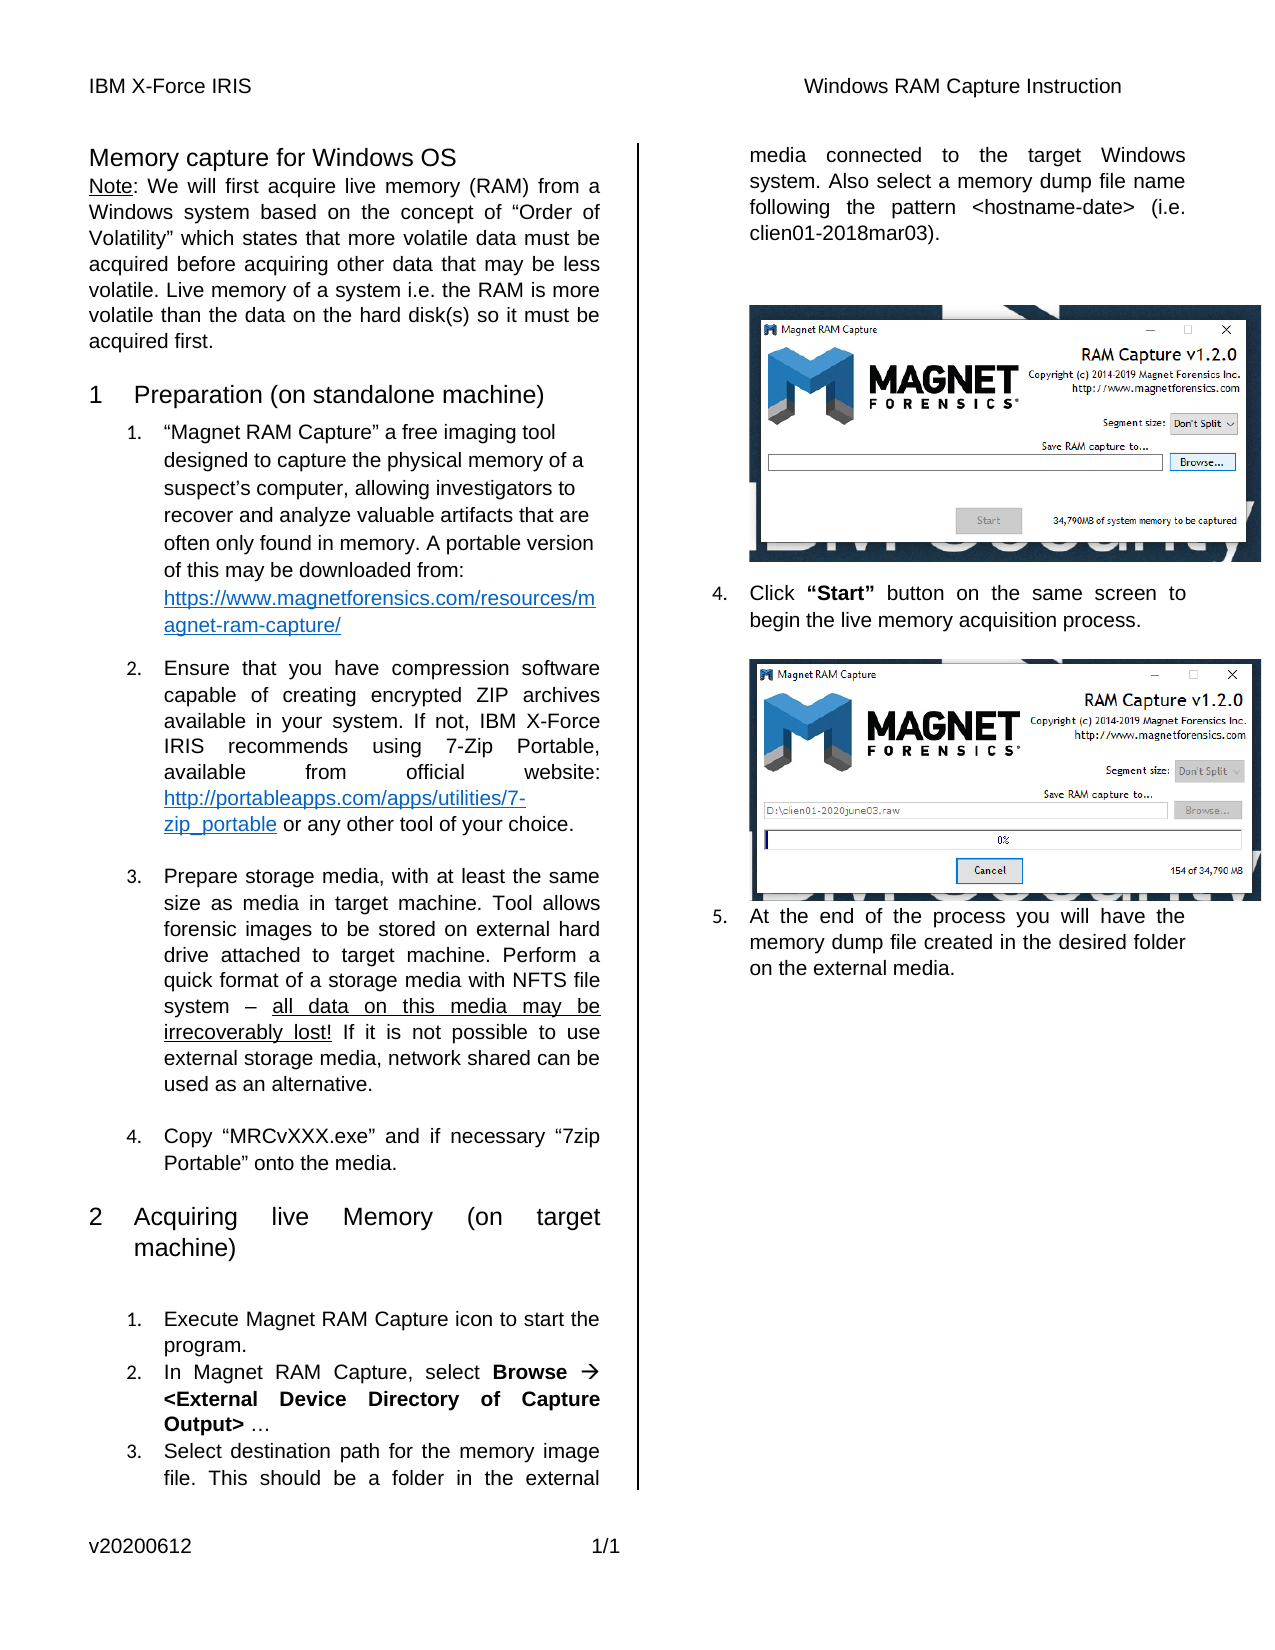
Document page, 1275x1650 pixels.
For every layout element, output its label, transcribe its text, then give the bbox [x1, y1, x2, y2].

picture [749, 305, 1262, 562]
list Select destination path for the memory image file. This should be a folder in the external media connected to the target Windows system. Also select a memory dump file name following the pattern <hostname-date> (i.e. clien01-2018mar03). [126, 1438, 601, 1489]
subtitle Memory capture for Windows OS [89, 143, 601, 172]
list At the end of the process you will have the memory dump file created in the desired folder on the external media. [712, 903, 1186, 980]
text Note: We will first acquire live memory (RAM) from a Windows system based on the concept of “Order of Volatility” which states that more volatile data must be acquired before acquiring other data that may be less volatile. Live memory of a system i.e. the RAM is more volatile than the data on the hard disk(s) so it must be acquired first. [89, 174, 601, 353]
subtitle Preparation (on standalone machine) [89, 380, 601, 409]
list In Magnet RAM Capture, select Browse <External Device Directory of Capture Output> … [126, 1359, 601, 1436]
list Click “Start” button on the same screen to begin the live memory acquisition process. [712, 580, 1186, 631]
list Ensure that you have compression software capable of creating encrypted ZIP archives available in your system. If not, IBM X-Force IRIS recommends using 7-Zip Portable, available from official website: http://portableapps.com/apps/utilities/7-zip_portable or any other tool of your choice. [126, 655, 601, 836]
list Execute Magnet RAM Capture icon to start the program. [126, 1306, 601, 1357]
subtitle Acquiring live Memory (on target machine) [89, 1201, 601, 1261]
list Copy “MRCvXXX.exe” and if necessary “7zip Portable” onto the media. [126, 1123, 601, 1174]
picture [749, 659, 1262, 901]
list “Magnet RAM Capture” a free imaging tool designed to capture the physical memory of a suspect’s computer, allowing investigators to recover and analyze valuable artifacts that are often only found in memory. A portable version of this may be downloaded from: https://www.magnetforensics.com/resources/magnet-ram-capture/ [126, 419, 601, 637]
list Select destination path for the memory image file. This should be a folder in the external media connected to the target Windows system. Also select a memory dump file name following the pattern <hostname-date> (i.e. clien01-2018mar03). [712, 143, 1186, 244]
list Prepare storage media, with at least the same size as media in target machine. Tool allows forensic images to be stored on external hard drive attached to target machine. Perform a quick format of a storage media with NFTS file system – all data on this media may be irrecoverably lost! If it is not possible to use external storage media, network shared can be used as an alternative. [126, 863, 601, 1096]
